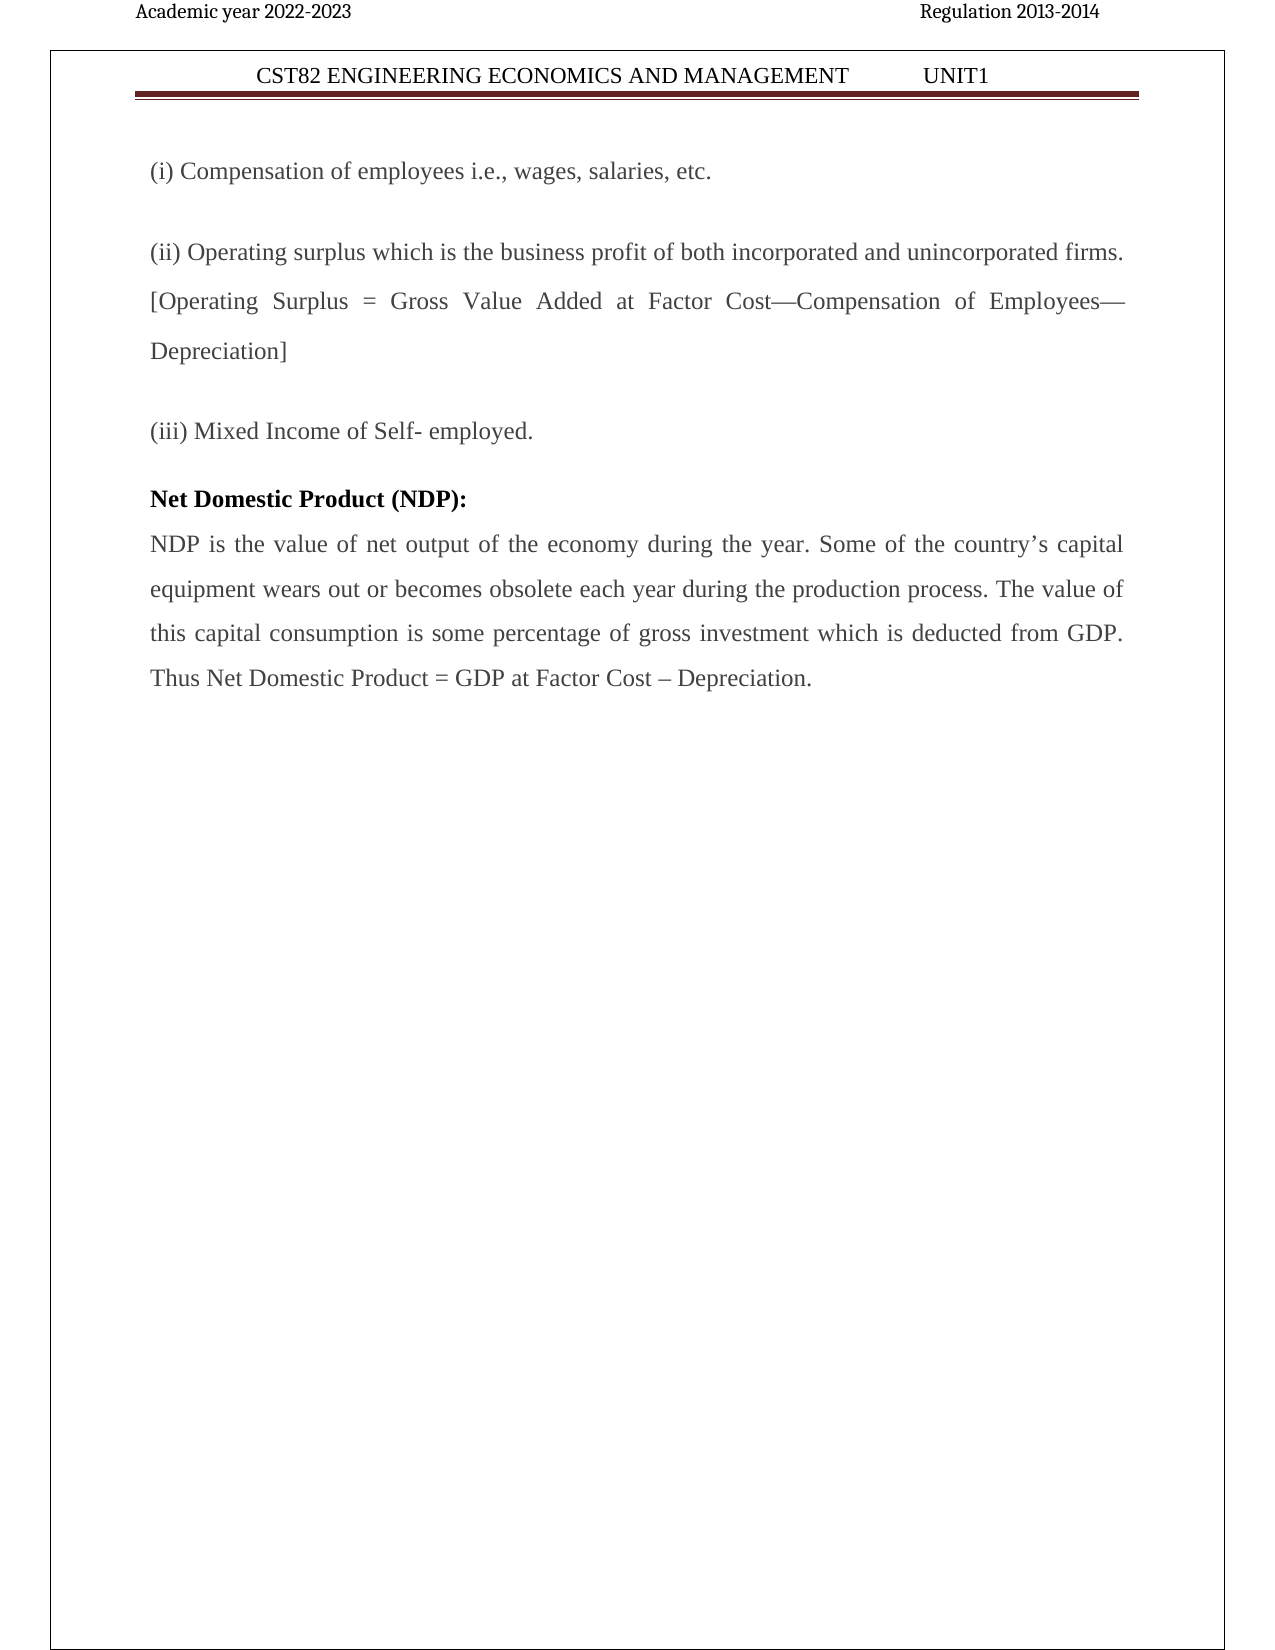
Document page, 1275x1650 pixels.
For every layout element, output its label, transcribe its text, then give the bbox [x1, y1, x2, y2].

subtitle Net Domestic Product (NDP): [150, 484, 1139, 513]
list Operating surplus which is the business profit of both incorporated and unincorporated firms. [Operating Surplus = Gross Value Added at Factor Cost—Compensation of Employees— Depreciation] [150, 237, 1125, 365]
list Mixed Income of Self- employed. [150, 416, 1139, 445]
list Compensation of employees i.e., wages, salaries, etc. [150, 156, 1139, 185]
text NDP is the value of net output of the economy during the year. Some of the country’s capital equipment wears out or becomes obsolete each year during the production process. The value of this capital consumption is some percentage of gross investment which is deducted from GDP. Thus Net Domestic Product = GDP at Factor Cost – Depreciation. [150, 529, 1125, 692]
